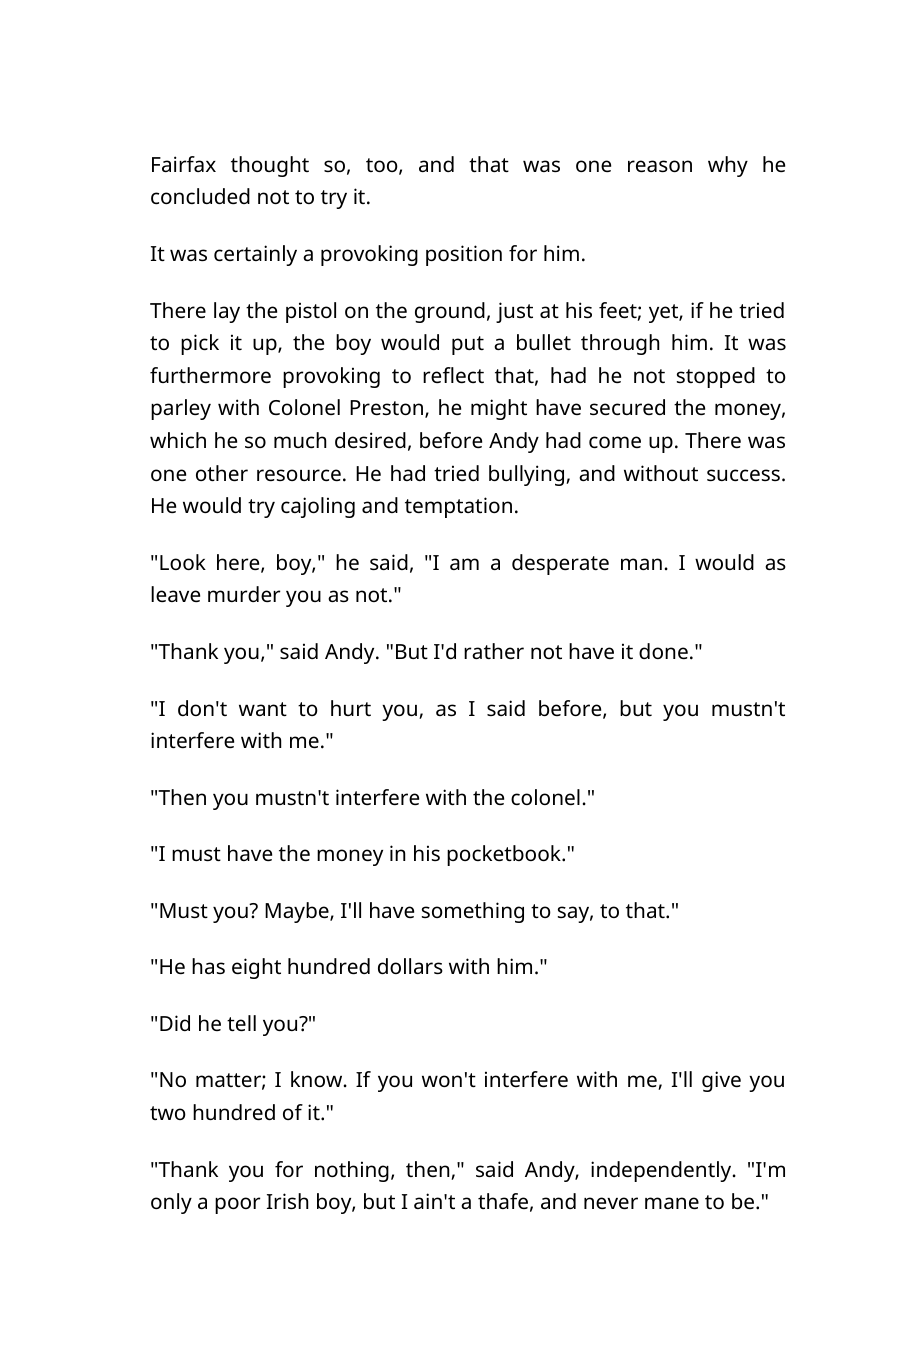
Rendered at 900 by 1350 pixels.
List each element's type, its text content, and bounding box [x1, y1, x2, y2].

text "Did he tell you?" [150, 1009, 787, 1037]
text "Must you? Maybe, I'll have something to say, to that." [150, 896, 787, 924]
text "Thank you for nothing, then," said Andy, independently. "I'm only a poor Irish boy, but I ain't a thafe, and never mane to be." [150, 1155, 787, 1216]
text Fairfax thought so, too, and that was one reason why he concluded not to try it. [150, 150, 787, 211]
text "No matter; I know. If you won't interfere with me, I'll give you two hundred of it." [150, 1066, 787, 1127]
text "I don't want to hurt you, as I said before, but you mustn't interfere with me." [150, 694, 787, 755]
text "Thank you," said Andy. "But I'd rather not have it done." [150, 637, 787, 666]
text There lay the pistol on the ground, just at his feet; yet, if he tried to pick it up, the boy would put a bullet through him. It was furthermore provoking to reflect that, had he not stopped to parley with Colonel Preston, he might have secured the money, which he so much desired, before Andy had come up. There was one other resource. He had tried bullying, and without success. He would try cajoling and temptation. [150, 296, 787, 520]
text "He has eight hundred dollars with him." [150, 952, 787, 981]
text "I must have the money in his pocketbook." [150, 839, 787, 868]
text "Look here, boy," he said, "I am a desperate man. I would as leave murder you as not." [150, 548, 787, 609]
text "Then you mustn't interfere with the colonel." [150, 783, 787, 811]
text It was certainly a provoking position for him. [150, 239, 787, 268]
